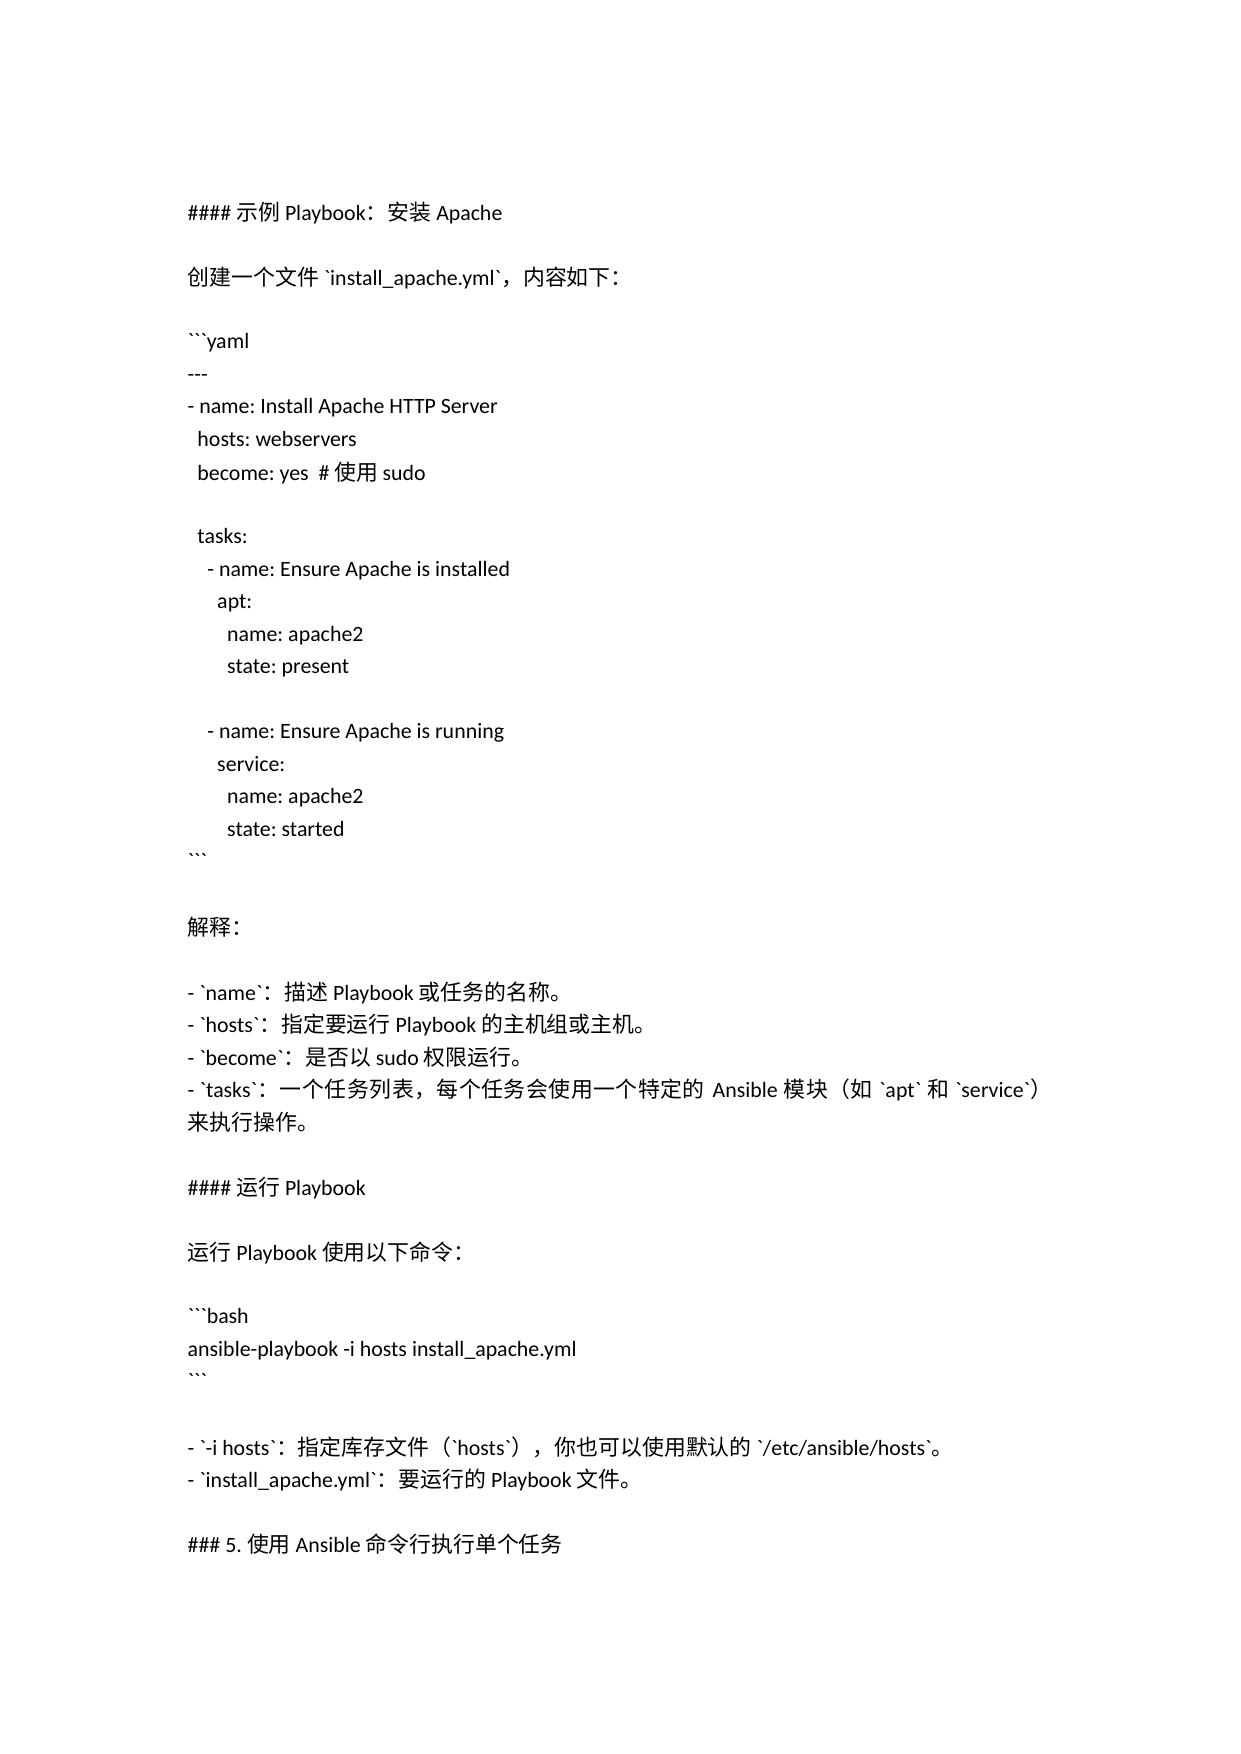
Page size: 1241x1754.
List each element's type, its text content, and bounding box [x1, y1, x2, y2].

text - name: Ensure Apache is running [187, 714, 1053, 747]
text - name: Ensure Apache is installed [187, 552, 1053, 584]
text name: apache2 [187, 779, 1053, 812]
text ``` [187, 1364, 1053, 1397]
text - `become`：是否以 sudo 权限运行。 [187, 1039, 1053, 1072]
text apt: [187, 584, 1053, 617]
text hosts: webservers [187, 422, 1053, 454]
text state: started [187, 812, 1053, 844]
text - `install_apache.yml`：要运行的 Playbook 文件。 [187, 1462, 1053, 1494]
text --- [187, 357, 1053, 389]
text ``` [187, 844, 1053, 877]
text state: present [187, 649, 1053, 682]
text ```yaml [187, 324, 1053, 357]
text 解释： [187, 909, 1053, 942]
text - `-i hosts`：指定库存文件（`hosts`），你也可以使用默认的 `/etc/ansible/hosts`。 [187, 1429, 1053, 1462]
text #### 示例 Playbook：安装 Apache [187, 194, 1053, 227]
text - `tasks`：一个任务列表，每个任务会使用一个特定的 Ansible 模块（如 `apt` 和 `service`）来执行操作。 [187, 1072, 1053, 1137]
text 运行 Playbook 使用以下命令： [187, 1234, 1053, 1267]
text 创建一个文件 `install_apache.yml`，内容如下： [187, 259, 1053, 292]
text #### 运行 Playbook [187, 1169, 1053, 1202]
text ```bash [187, 1299, 1053, 1332]
text - name: Install Apache HTTP Server [187, 389, 1053, 422]
text - `name`：描述 Playbook 或任务的名称。 [187, 974, 1053, 1007]
text name: apache2 [187, 617, 1053, 649]
text tasks: [187, 519, 1053, 552]
text - `hosts`：指定要运行 Playbook 的主机组或主机。 [187, 1007, 1053, 1039]
text ansible-playbook -i hosts install_apache.yml [187, 1332, 1053, 1364]
text become: yes # 使用sudo [187, 454, 1053, 487]
text service: [187, 747, 1053, 779]
text ### 5. 使用 Ansible 命令行执行单个任务 [187, 1527, 1053, 1559]
